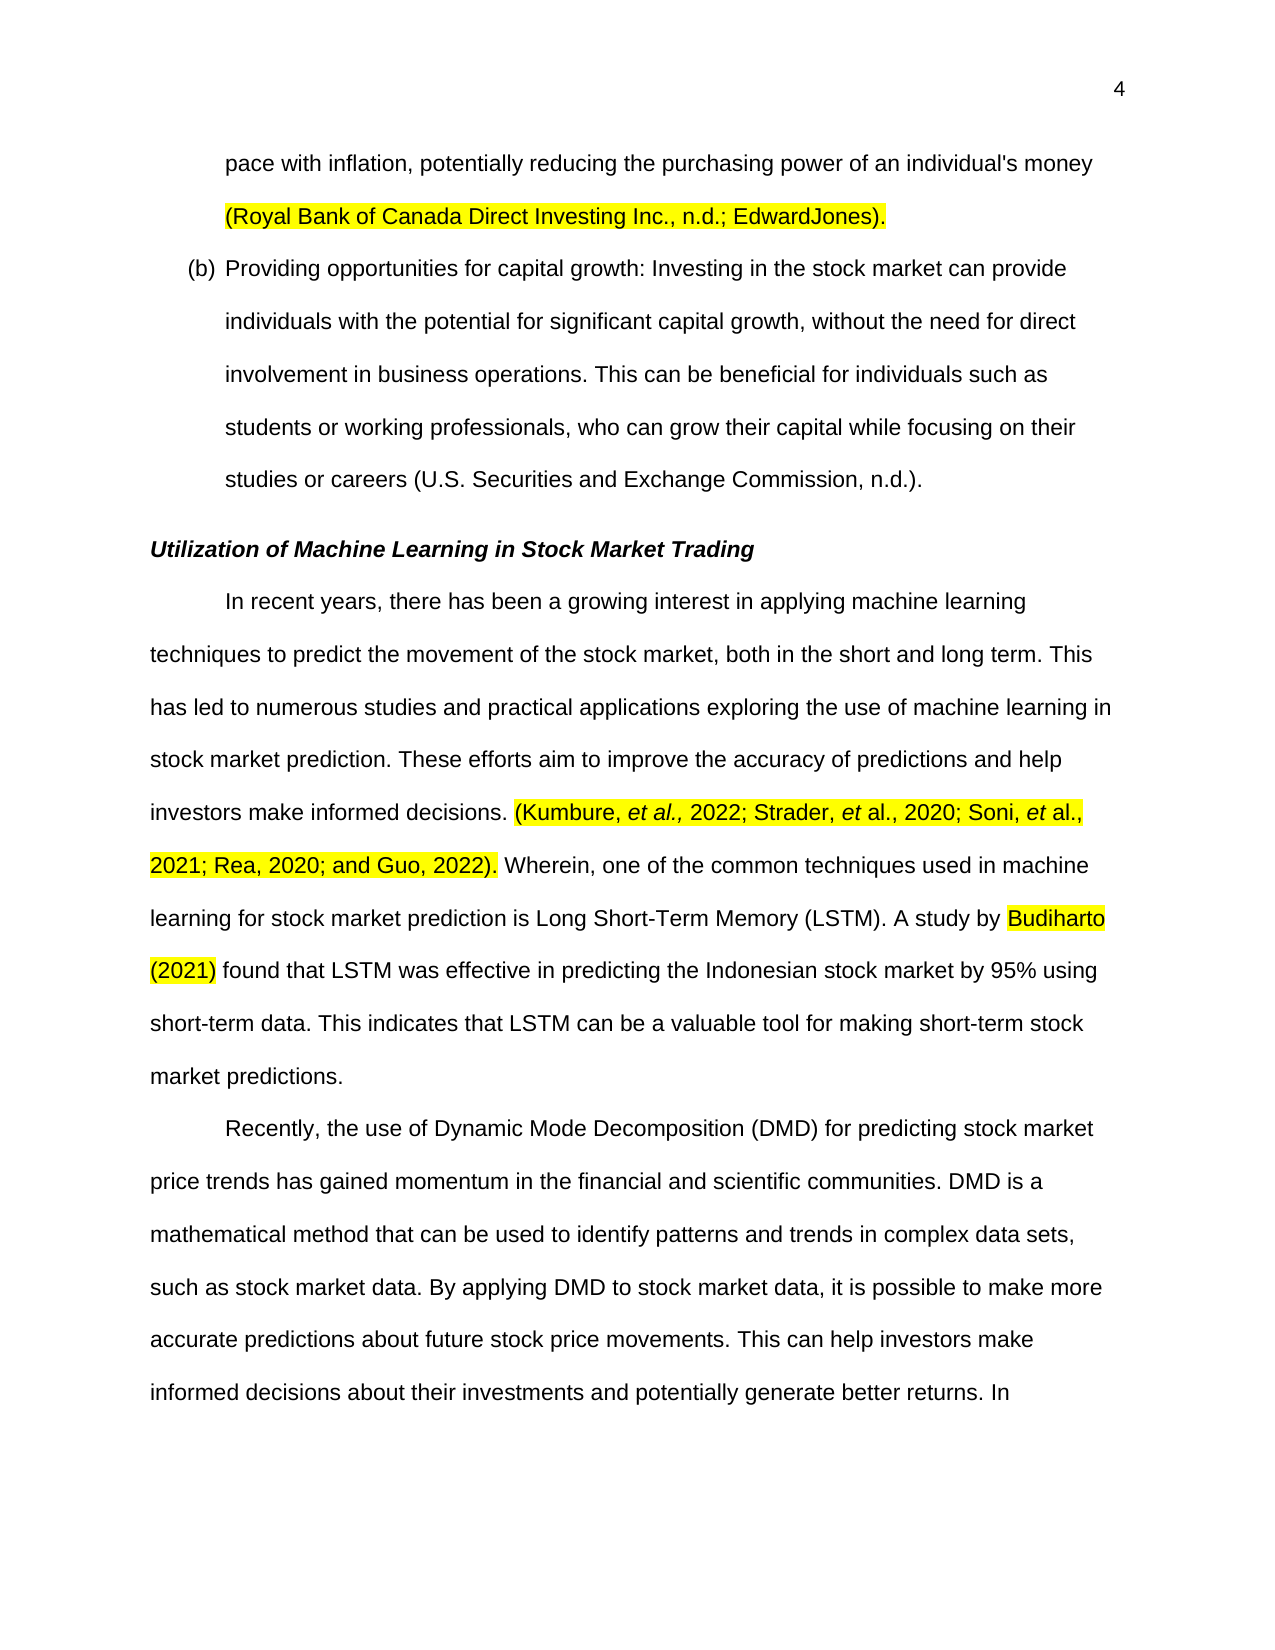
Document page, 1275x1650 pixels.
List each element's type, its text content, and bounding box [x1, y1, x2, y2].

text In recent years, there has been a growing interest in applying machine learning techniques to predict the movement of the stock market, both in the short and long term. This has led to numerous studies and practical applications exploring the use of machine learning in stock market prediction. These efforts aim to improve the accuracy of predictions and help investors make informed decisions. (Kumbure, et al., 2022; Strader, et al., 2020; Soni, et al., 2021; Rea, 2020; and Guo, 2022). Wherein, one of the common techniques used in machine learning for stock market prediction is Long Short-Term Memory (LSTM). A study by Budiharto (2021) found that LSTM was effective in predicting the Indonesian stock market by 95% using short-term data. This indicates that LSTM can be a valuable tool for making short-term stock market predictions. [150, 588, 1125, 1089]
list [187, 150, 1125, 229]
text Utilization of Machine Learning in Stock Market Trading [150, 536, 1125, 562]
list Providing opportunities for capital growth: Investing in the stock market can provide individuals with the potential for significant capital growth, without the need for direct involvement in business operations. This can be beneficial for individuals such as students or working professionals, who can grow their capital while focusing on their studies or careers (U.S. Securities and Exchange Commission, n.d.). [187, 255, 1125, 493]
